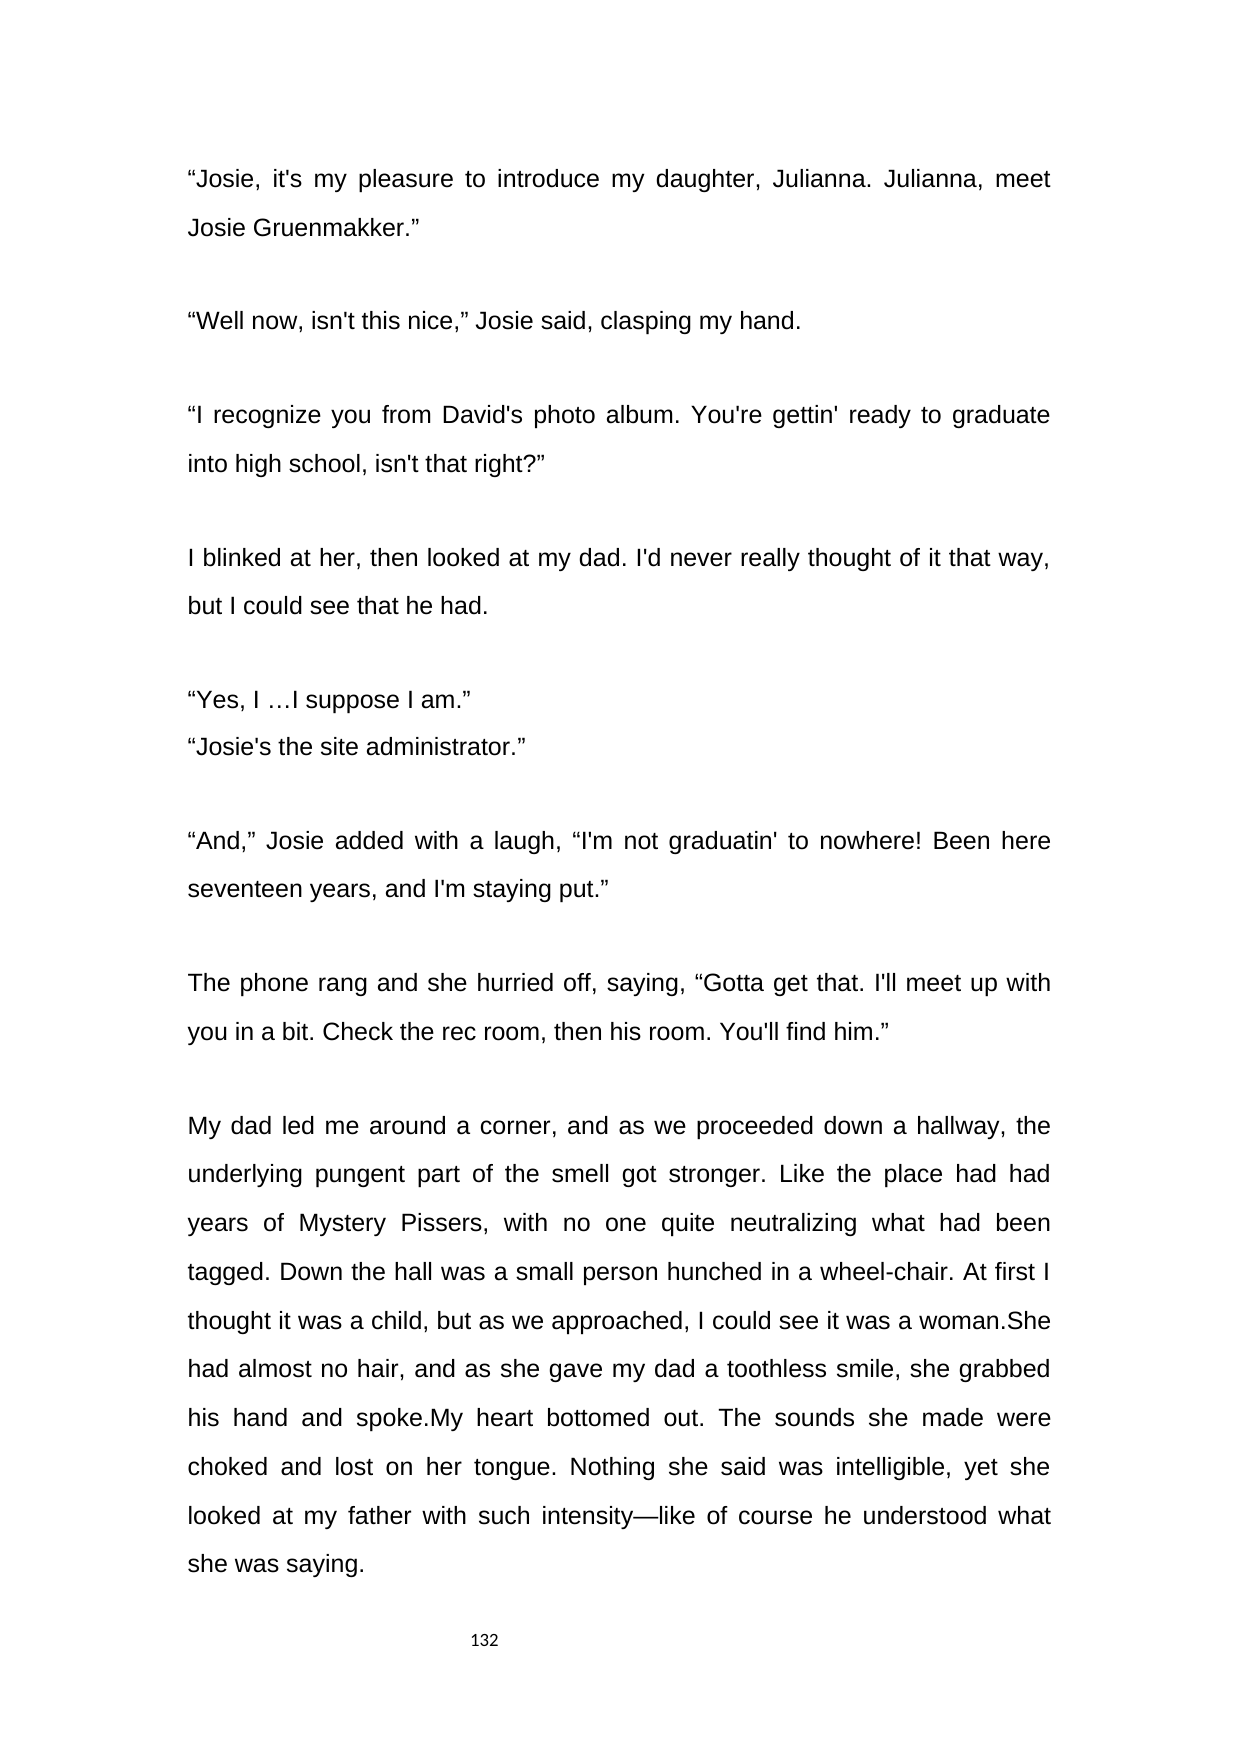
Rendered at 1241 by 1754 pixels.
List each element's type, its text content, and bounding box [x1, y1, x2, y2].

text “I recognize you from David's photo album. You're gettin' ready to graduate into high school, isn't that right?” [187, 398, 1053, 479]
text My dad led me around a corner, and as we proceeded down a hallway, the underlying pungent part of the smell got stronger. Like the place had had years of Mystery Pissers, with no one quite neutralizing what had been tagged. Down the hall was a small person hunched in a wheel-chair. At first I thought it was a child, but as we approached, I could see it was a woman.She had almost no hair, and as she gave my dad a toothless smile, she grabbed his hand and spoke.My heart bottomed out. The sounds she made were choked and lost on her tongue. Nothing she said was intelligible, yet she looked at my father with such intensity—like of course he understood what she was saying. [187, 1109, 1053, 1580]
text “Well now, isn't this nice,” Josie said, clasping my hand. [187, 304, 1053, 337]
text “Josie, it's my pleasure to introduce my daughter, Julianna. Julianna, meet Josie Gruenmakker.” [187, 162, 1053, 243]
text “And,” Josie added with a laugh, “I'm not graduatin' to nowhere! Been here seventeen years, and I'm staying put.” [187, 824, 1053, 905]
text I blinked at her, then looked at my dad. I'd never really thought of it that way, but I could see that he had. [187, 541, 1053, 622]
text “Josie's the site administrator.” [187, 730, 1053, 763]
text The phone rang and she hurried off, saying, “Gotta get that. I'll meet up with you in a bit. Check the rec room, then his room. You'll find him.” [187, 966, 1053, 1048]
text “Yes, I …I suppose I am.” [187, 683, 1053, 716]
